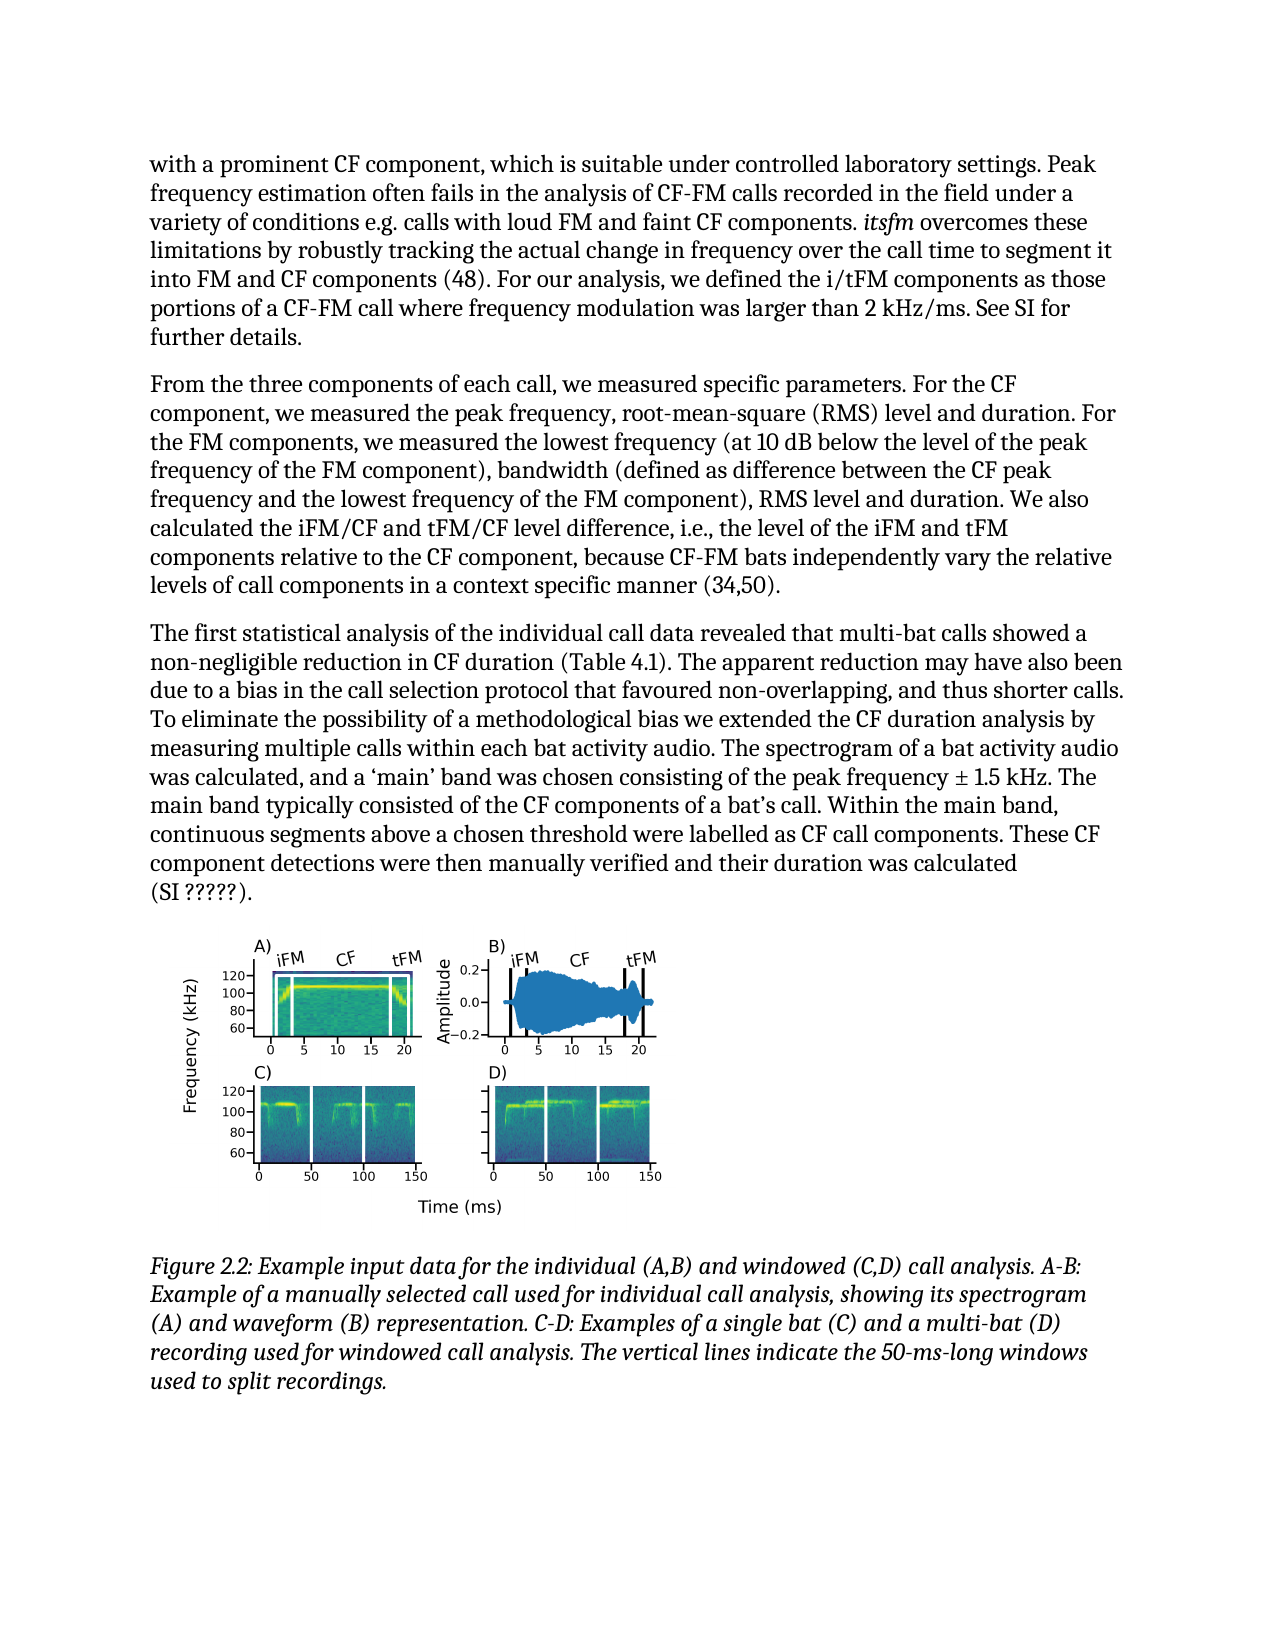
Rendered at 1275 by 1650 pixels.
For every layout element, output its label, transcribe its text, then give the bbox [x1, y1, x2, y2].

text From the three components of each call, we measured specific parameters. For the CF component, we measured the peak frequency, root-mean-square (RMS) level and duration. For the FM components, we measured the lowest frequency (at 10 dB below the level of the peak frequency of the FM component), bandwidth (defined as difference between the CF peak frequency and the lowest frequency of the FM component), RMS level and duration. We also calculated the iFM/CF and tFM/CF level difference, i.e., the level of the iFM and tFM components relative to the CF component, because CF-FM bats independently vary the relative levels of call components in a context specific manner (34,50). [150, 370, 1125, 600]
text The first statistical analysis of the individual call data revealed that multi-bat calls showed a non-negligible reduction in CF duration (Table 4.1). The apparent reduction may have also been due to a bias in the call selection protocol that favoured non-overlapping, and thus shorter calls. To eliminate the possibility of a methodological bias we extended the CF duration analysis by measuring multiple calls within each bat activity audio. The spectrogram of a bat activity audio was calculated, and a ‘main’ band was chosen consisting of the peak frequency 1.5 kHz. The main band typically consisted of the CF components of a bat’s call. Within the main band, continuous segments above a chosen threshold were labelled as CF call components. These CF component detections were then manually verified and their duration was calculated (SI ?????). [150, 619, 1125, 906]
picture [168, 925, 677, 1231]
text Figure 2.2: Example input data for the individual (A,B) and windowed (C,D) call analysis. A-B: Example of a manually selected call used for individual call analysis, showing its spectrogram (A) and waveform (B) representation. C-D: Examples of a single bat (C) and a multi-bat (D) recording used for windowed call analysis. The vertical lines indicate the 50-ms-long windows used to split recordings. [150, 1252, 1125, 1395]
